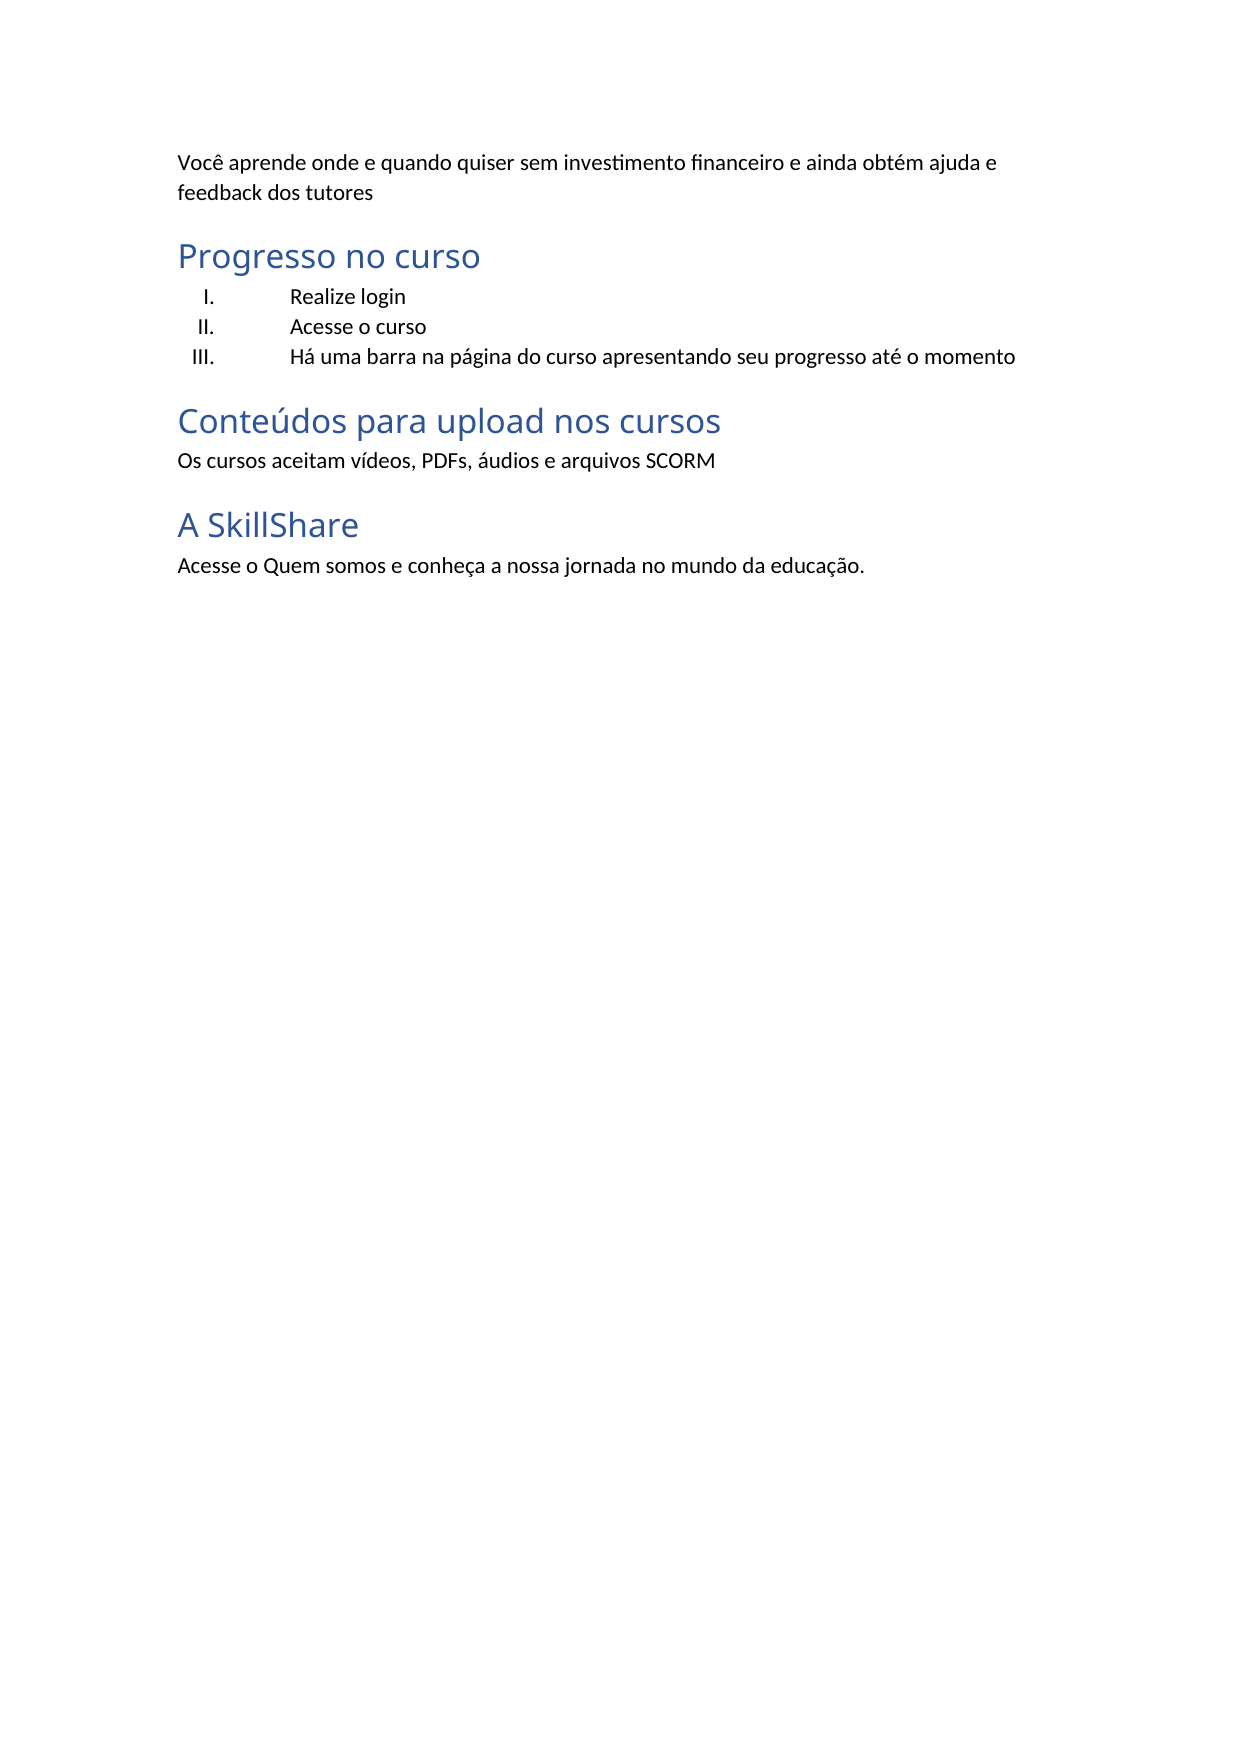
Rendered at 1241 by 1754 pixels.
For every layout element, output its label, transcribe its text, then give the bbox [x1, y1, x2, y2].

list Realize login [215, 282, 1063, 310]
text Os cursos aceitam vídeos, PDFs, áudios e arquivos SCORM [177, 447, 1063, 474]
text Acesse o Quem somos e conheça a nossa jornada no mundo da educação. [177, 551, 1063, 579]
subtitle A SkillShare [177, 502, 1063, 547]
list Há uma barra na página do curso apresentando seu progresso até o momento [215, 342, 1063, 370]
subtitle Progresso no curso [177, 233, 1063, 278]
subtitle Conteúdos para upload nos cursos [177, 398, 1063, 443]
list Acesse o curso [215, 312, 1063, 340]
text Você aprende onde e quando quiser sem investimento financeiro e ainda obtém ajuda e feedback dos tutores [177, 148, 1063, 206]
